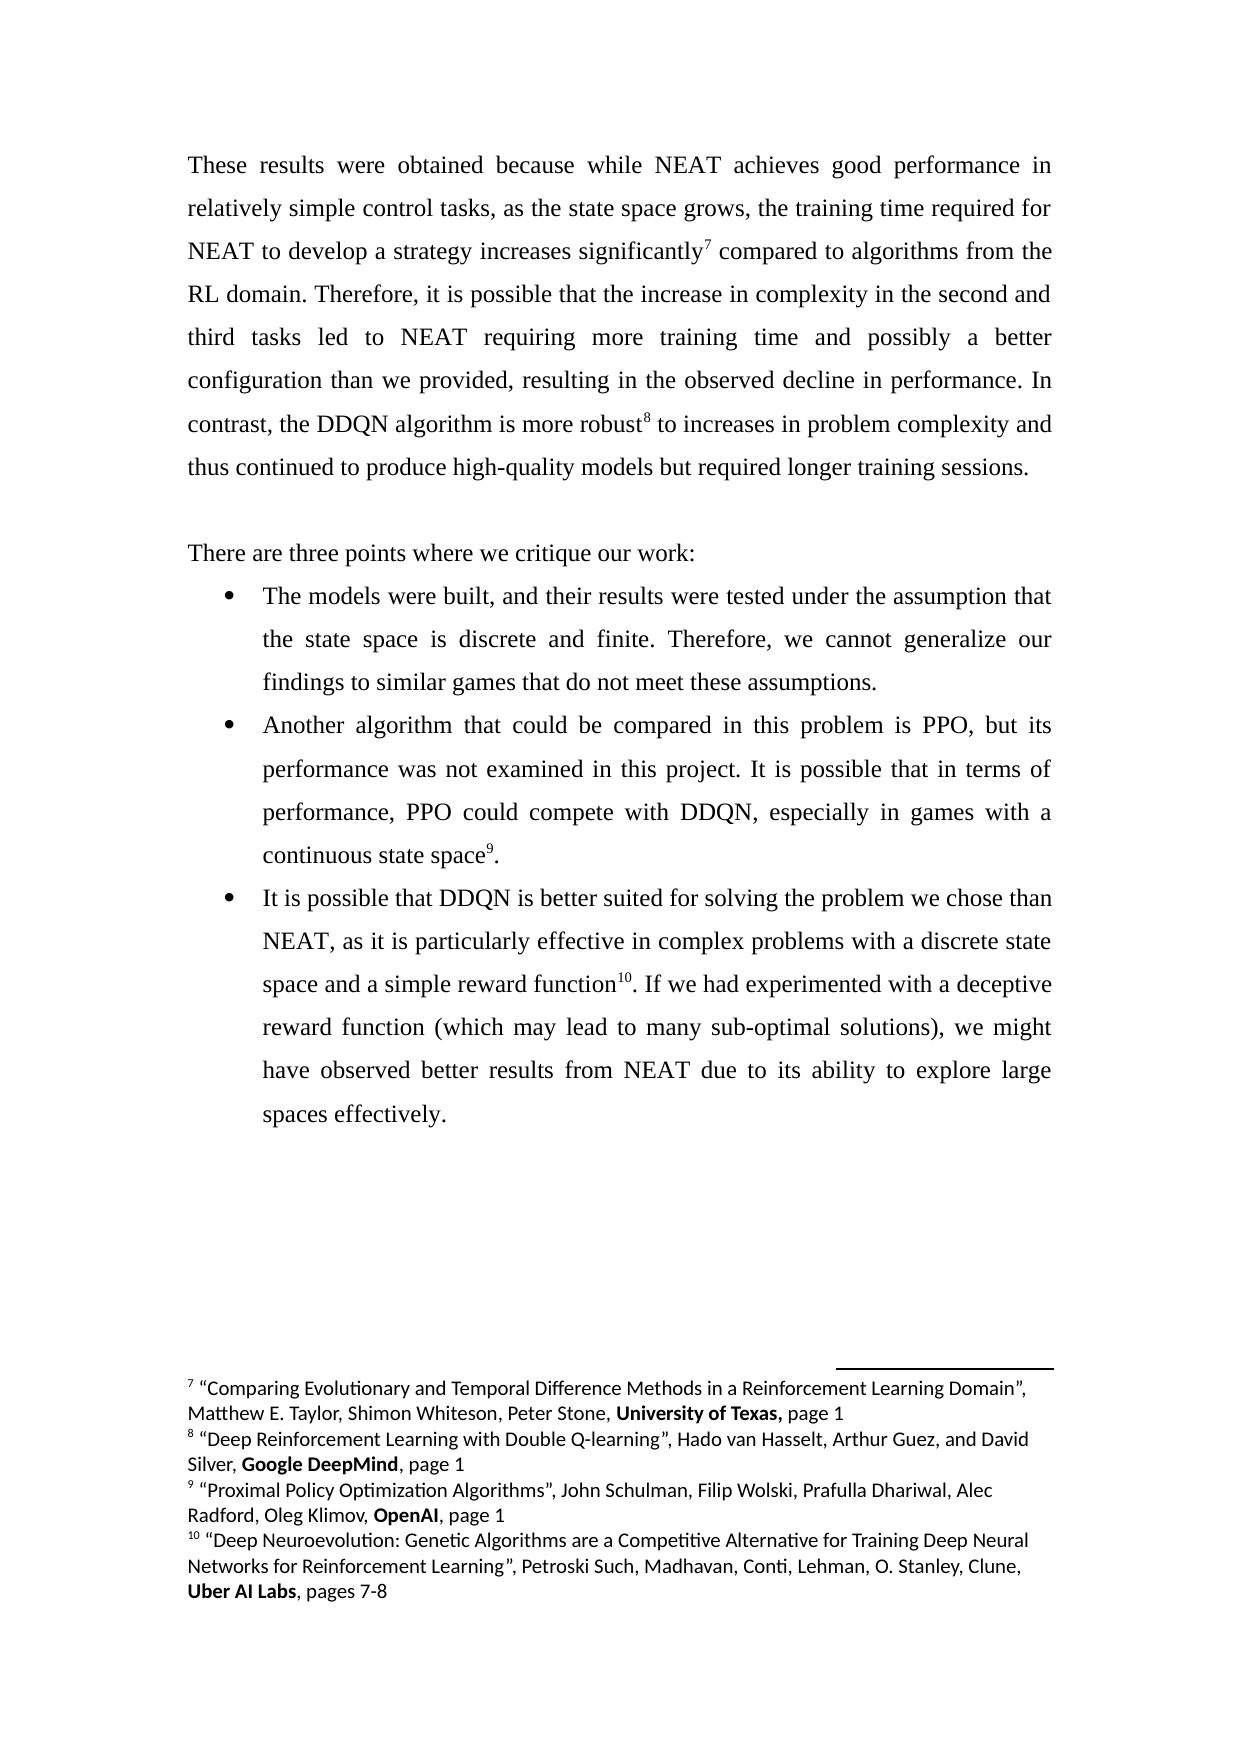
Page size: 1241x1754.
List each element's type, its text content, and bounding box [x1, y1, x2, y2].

list It is possible that DDQN is better suited for solving the problem we chose than NEAT, as it is particularly effective in complex problems with a discrete state space and a simple reward function. If we had experimented with a deceptive reward function (which may lead to many sub-optimal solutions), we might have observed better results from NEAT due to its ability to explore large spaces effectively. [225, 883, 1053, 1127]
text These results were obtained because while NEAT achieves good performance in relatively simple control tasks, as the state space grows, the training time required for NEAT to develop a strategy increases significantly compared to algorithms from the RL domain. Therefore, it is possible that the increase in complexity in the second and third tasks led to NEAT requiring more training time and possibly a better configuration than we provided, resulting in the observed decline in performance. In contrast, the DDQN algorithm is more robust to increases in problem complexity and thus continued to produce high-quality models but required longer training sessions. [187, 150, 1053, 481]
list The models were built, and their results were tested under the assumption that the state space is discrete and finite. Therefore, we cannot generalize our findings to similar games that do not meet these assumptions. [225, 581, 1053, 696]
text There are three points where we critique our work: [187, 538, 1053, 567]
list Another algorithm that could be compared in this problem is PPO, but its performance was not examined in this project. It is possible that in terms of performance, PPO could compete with DDQN, especially in games with a continuous state space. [225, 711, 1053, 869]
